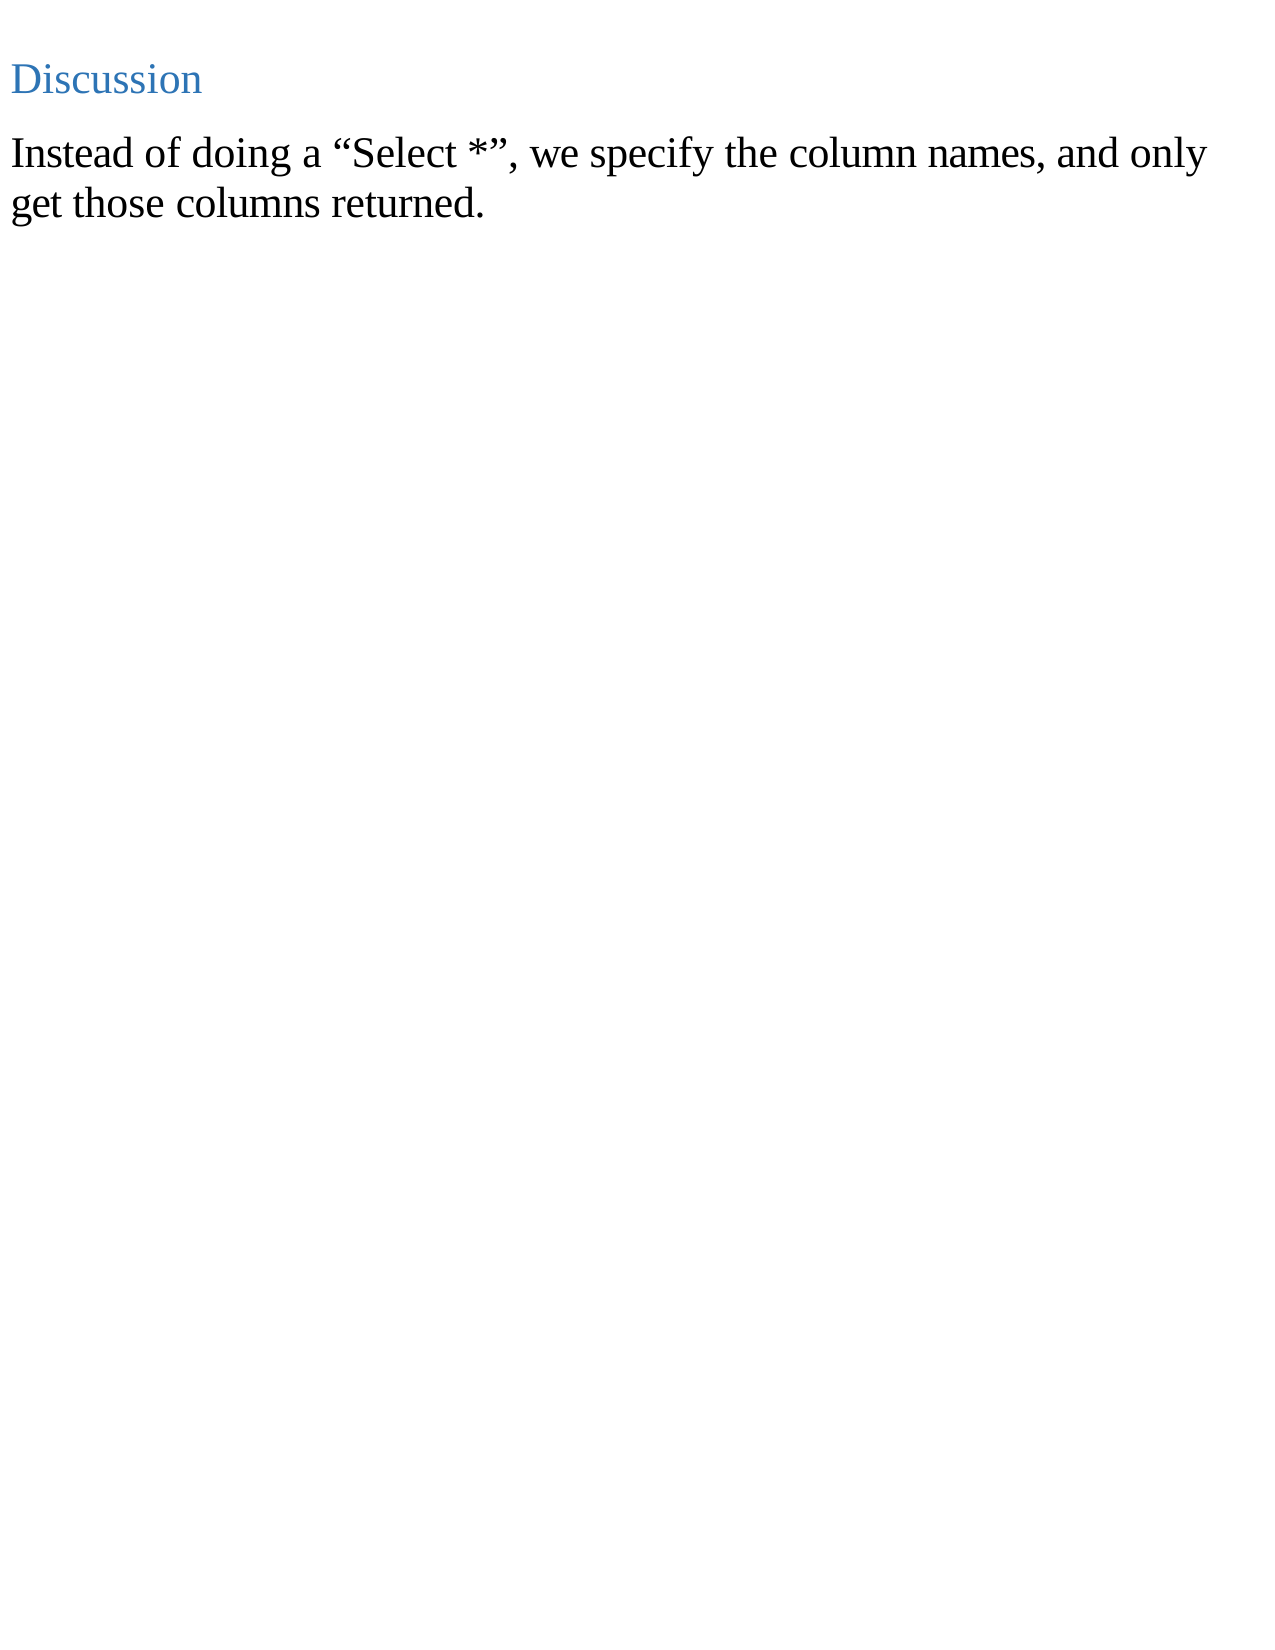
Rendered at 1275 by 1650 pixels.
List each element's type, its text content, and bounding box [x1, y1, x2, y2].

text Instead of doing a “Select *”, we specify the column names, and only get those columns returned. [10, 126, 1252, 227]
text Discussion [10, 53, 1275, 103]
